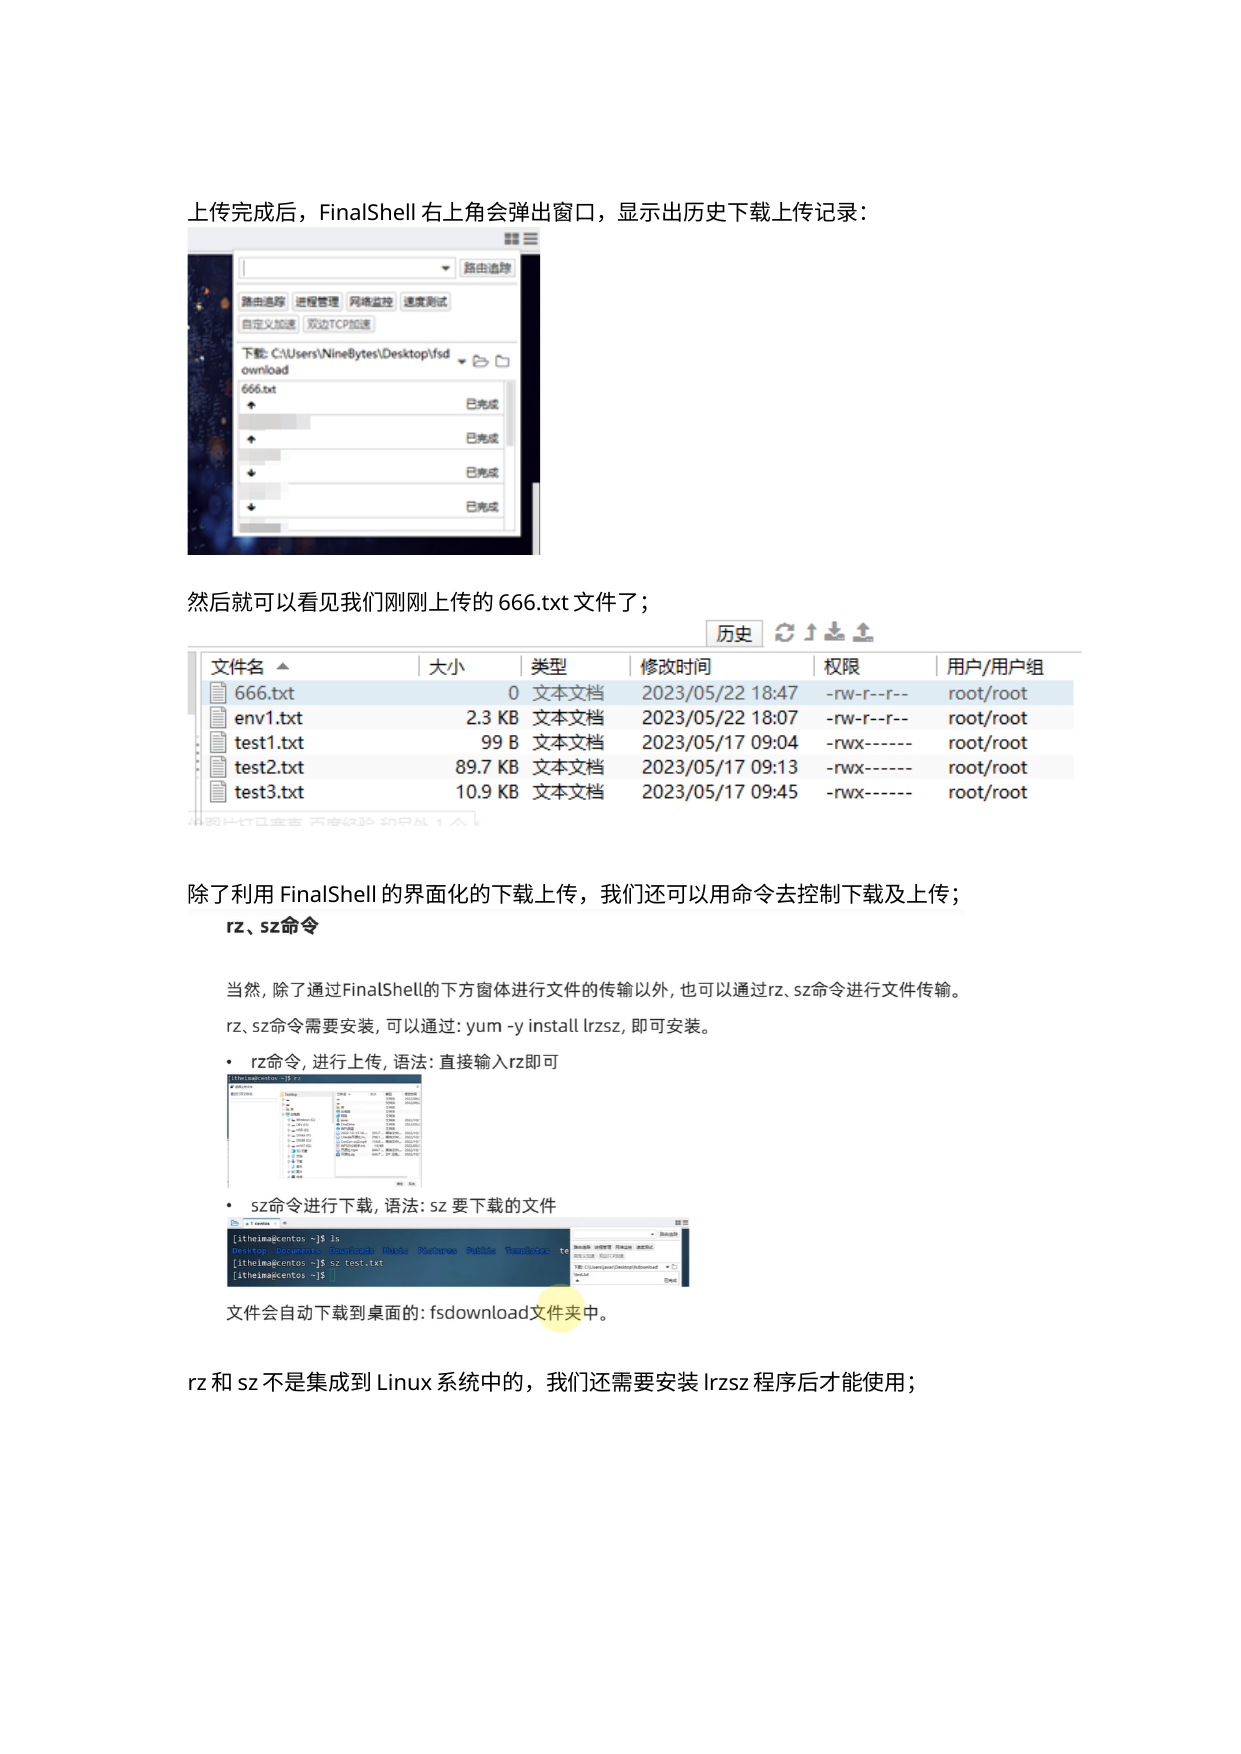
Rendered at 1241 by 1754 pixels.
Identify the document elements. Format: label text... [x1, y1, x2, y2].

text 然后就可以看见我们刚刚上传的666.txt文件了； [187, 584, 1053, 617]
picture [187, 909, 966, 1336]
text rz和sz不是集成到Linux系统中的，我们还需要安装lrzsz程序后才能使用； [187, 1364, 1053, 1397]
picture [187, 617, 1082, 826]
picture [187, 227, 540, 555]
text 上传完成后，FinalShell右上角会弹出窗口，显示出历史下载上传记录： [187, 194, 1053, 227]
text 除了利用FinalShell的界面化的下载上传，我们还可以用命令去控制下载及上传； [187, 877, 1053, 909]
